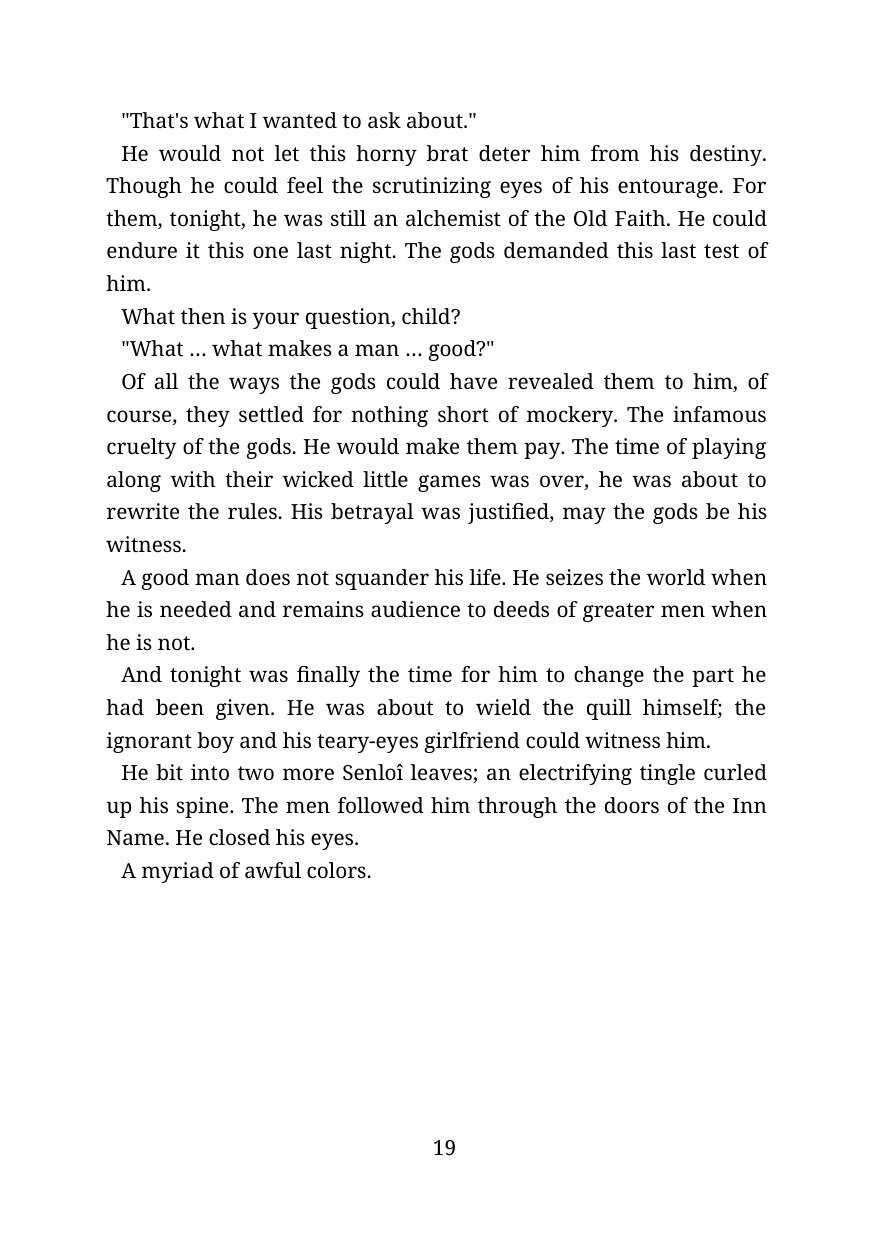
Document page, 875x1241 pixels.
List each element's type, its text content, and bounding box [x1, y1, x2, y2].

text "That's what I wanted to ask about." [106, 106, 768, 135]
text He bit into two more Senloî leaves; an electrifying tingle curled up his spine. The men followed him through the doors of the Inn Name. He closed his eyes. [106, 758, 768, 852]
text He would not let this horny brat deter him from his destiny. Though he could feel the scrutinizing eyes of his entourage. For them, tonight, he was still an alchemist of the Old Faith. He could endure it this one last night. The gods demanded this last test of him. [106, 139, 768, 298]
text What then is your question, child? [106, 302, 768, 330]
text And tonight was finally the time for him to change the part he had been given. He was about to wield the quill himself; the ignorant boy and his teary-eyes girlfriend could witness him. [106, 661, 768, 754]
text "What … what makes a man … good?" [106, 334, 768, 363]
text A myriad of awful colors. [106, 856, 768, 884]
text Of all the ways the gods could have revealed them to him, of course, they settled for nothing short of mockery. The infamous cruelty of the gods. He would make them pay. The time of playing along with their wicked little games was over, he was about to rewrite the rules. His betrayal was justified, may the gods be his witness. [106, 367, 768, 558]
text A good man does not squander his life. He seizes the world when he is needed and remains audience to deeds of greater men when he is not. [106, 563, 768, 656]
